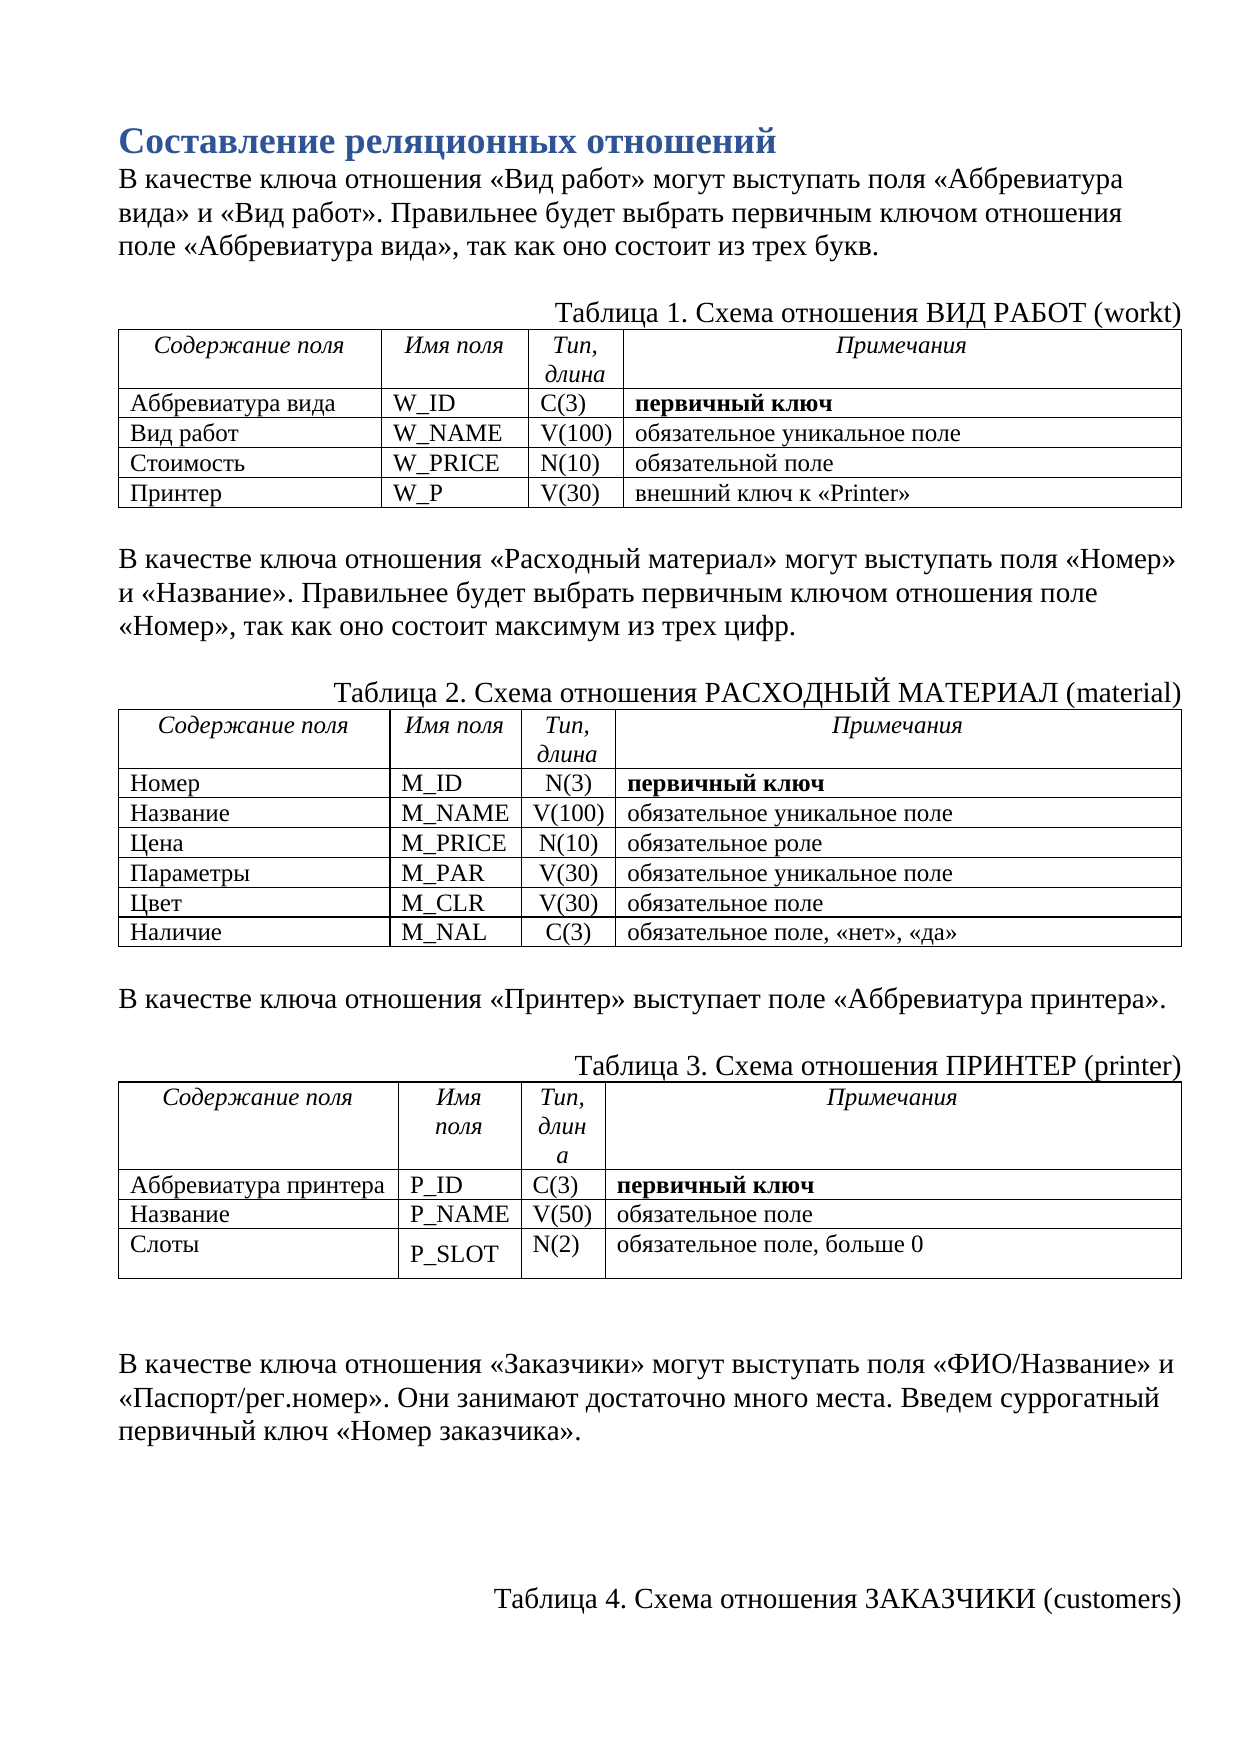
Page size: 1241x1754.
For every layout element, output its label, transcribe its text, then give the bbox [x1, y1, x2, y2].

text В качестве ключа отношения «Расходный материал» могут выступать поля «Номер» и «Название». Правильнее будет выбрать первичным ключом отношения поле «Номер», так как оно состоит максимум из трех цифр. [118, 541, 1181, 642]
table_cell N(10) [529, 448, 623, 477]
table_cell P_SLOT [399, 1229, 521, 1278]
text Таблица 4. Схема отношения ЗАКАЗЧИКИ (customers) [118, 1581, 1181, 1614]
table_cell V(50) [522, 1200, 605, 1228]
table_cell Номер [119, 769, 389, 797]
table_cell первичный ключ [616, 769, 1181, 797]
table_cell M_NAME [391, 798, 521, 827]
table_cell C(3) [522, 1170, 605, 1198]
table_cell V(30) [522, 858, 615, 887]
table_cell Цена [119, 828, 389, 857]
table_cell Аббревиатура вида [119, 389, 381, 417]
table_cell N(2) [522, 1229, 605, 1278]
table_cell первичный ключ [606, 1170, 1181, 1198]
text Таблица 1. Схема отношения ВИД РАБОТ (workt) [118, 295, 1181, 329]
table_cell обязательное уникальное поле [624, 418, 1181, 447]
text Таблица 3. Схема отношения ПРИНТЕР (printer) [118, 1048, 1181, 1081]
text В качестве ключа отношения «Вид работ» могут выступать поля «Аббревиатура вида» и «Вид работ». Правильнее будет выбрать первичным ключом отношения поле «Аббревиатура вида», так как оно состоит из трех букв. [118, 161, 1181, 262]
text В качестве ключа отношения «Принтер» выступает поле «Аббревиатура принтера». [118, 981, 1181, 1014]
table_cell P_ID [399, 1170, 521, 1198]
table_cell Слоты [119, 1229, 398, 1278]
table_cell обязательное поле [616, 888, 1181, 916]
table_cell Параметры [119, 858, 389, 887]
table_cell обязательное уникальное поле [616, 798, 1181, 827]
table_cell Вид работ [119, 418, 381, 447]
subtitle Составление реляционных отношений [118, 118, 1181, 161]
table_cell Аббревиатура принтера [119, 1170, 398, 1198]
table_cell M_PRICE [391, 828, 521, 857]
table_header Тип, длина [522, 710, 615, 767]
table_cell внешний ключ к «Printer» [624, 478, 1181, 507]
table_header Примечания [616, 710, 1181, 767]
table_cell обязательное поле, «нет», «да» [616, 918, 1181, 946]
table_cell обязательное роле [616, 828, 1181, 857]
table_header Примечания [606, 1083, 1181, 1169]
table_cell N(3) [522, 769, 615, 797]
table_header Содержание поля [119, 710, 389, 767]
table_cell V(100) [522, 798, 615, 827]
table_cell обязательное уникальное поле [616, 858, 1181, 887]
table_cell P_NAME [399, 1200, 521, 1228]
text В качестве ключа отношения «Заказчики» могут выступать поля «ФИО/Название» и «Паспорт/рег.номер». Они занимают достаточно много места. Введем суррогатный первичный ключ «Номер заказчика». [118, 1346, 1181, 1447]
table_cell обязательное поле [606, 1200, 1181, 1228]
text Таблица 2. Схема отношения РАСХОДНЫЙ МАТЕРИАЛ (material) [118, 675, 1181, 709]
table_cell Название [119, 798, 389, 827]
table_cell W_ID [382, 389, 528, 417]
table_header Имя поля [382, 330, 528, 387]
table_header Примечания [624, 330, 1181, 387]
table_header Тип, длина [529, 330, 623, 387]
table_cell V(100) [529, 418, 623, 447]
table_cell Принтер [119, 478, 381, 507]
table_cell Стоимость [119, 448, 381, 477]
table_cell M_CLR [391, 888, 521, 916]
table_cell W_PRICE [382, 448, 528, 477]
table_cell V(30) [529, 478, 623, 507]
table_cell V(30) [522, 888, 615, 916]
table_cell W_P [382, 478, 528, 507]
table_header Содержание поля [119, 1083, 398, 1169]
table_cell N(10) [522, 828, 615, 857]
table_cell обязательной поле [624, 448, 1181, 477]
table_cell обязательное поле, больше 0 [606, 1229, 1181, 1278]
table_cell C(3) [529, 389, 623, 417]
table_header Имя поля [391, 710, 521, 767]
table_header Имя поля [399, 1083, 521, 1169]
table_cell M_NAL [391, 918, 521, 946]
table_header Тип, длина [522, 1083, 605, 1169]
table_cell C(3) [522, 918, 615, 946]
table_cell Цвет [119, 888, 389, 916]
table_cell M_ID [391, 769, 521, 797]
table_cell W_NAME [382, 418, 528, 447]
table_cell M_PAR [391, 858, 521, 887]
table_cell Название [119, 1200, 398, 1228]
table_header Содержание поля [119, 330, 381, 387]
table_cell Наличие [119, 918, 389, 946]
table_cell первичный ключ [624, 389, 1181, 417]
